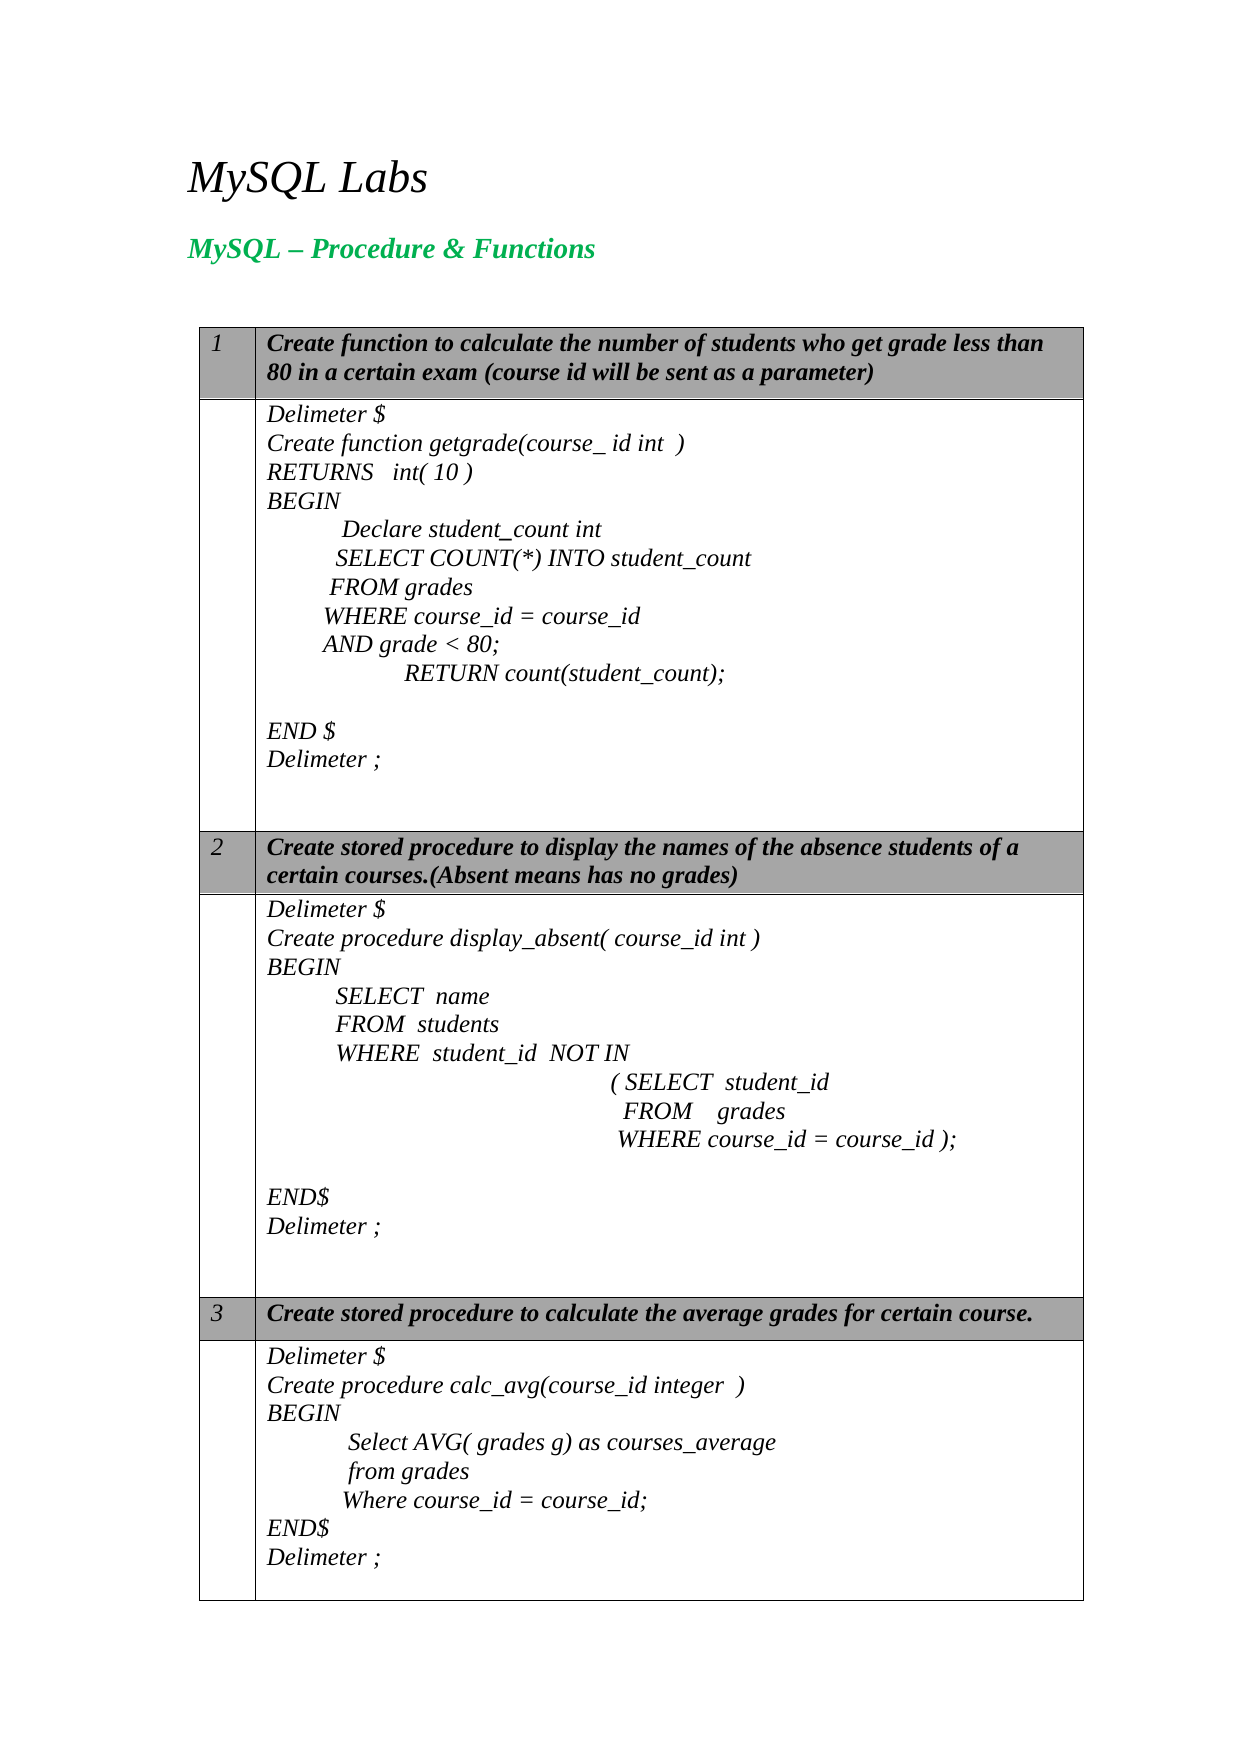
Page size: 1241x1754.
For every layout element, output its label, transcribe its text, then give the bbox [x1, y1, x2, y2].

table_cell [200, 1341, 255, 1600]
table_header Create function to calculate the number of students who get grade less than 80 in a certain exam (course id will be sent as a parameter) [256, 328, 1083, 398]
table_cell Create stored procedure to calculate the average grades for certain course. [256, 1298, 1083, 1340]
table_cell 2 [200, 832, 255, 893]
table_cell Delimeter $ Create function getgrade(course_ id int ) RETURNS int( 10 ) BEGIN Declare student_count int SELECT COUNT(*) INTO student_count FROM grades WHERE course_id = course_id AND grade < 80; RETURN count(student_count); END $ Delimeter ; [256, 400, 1083, 831]
table_header 1 [200, 328, 255, 398]
text MySQL – Procedure & Functions [187, 231, 1053, 265]
table_cell Create stored procedure to display the names of the absence students of a certain courses.(Absent means has no grades) [256, 832, 1083, 893]
table_cell [200, 400, 255, 831]
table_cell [256, 1341, 1083, 1600]
table_cell 3 [200, 1298, 255, 1340]
table_cell Delimeter $ Create procedure display_absent( course_id int ) BEGIN SELECT name FROM students WHERE student_id NOT IN ( SELECT student_id FROM grades WHERE course_id = course_id ); END$ Delimeter ; [256, 895, 1083, 1297]
table_cell [200, 895, 255, 1297]
text MySQL Labs [187, 150, 1053, 203]
